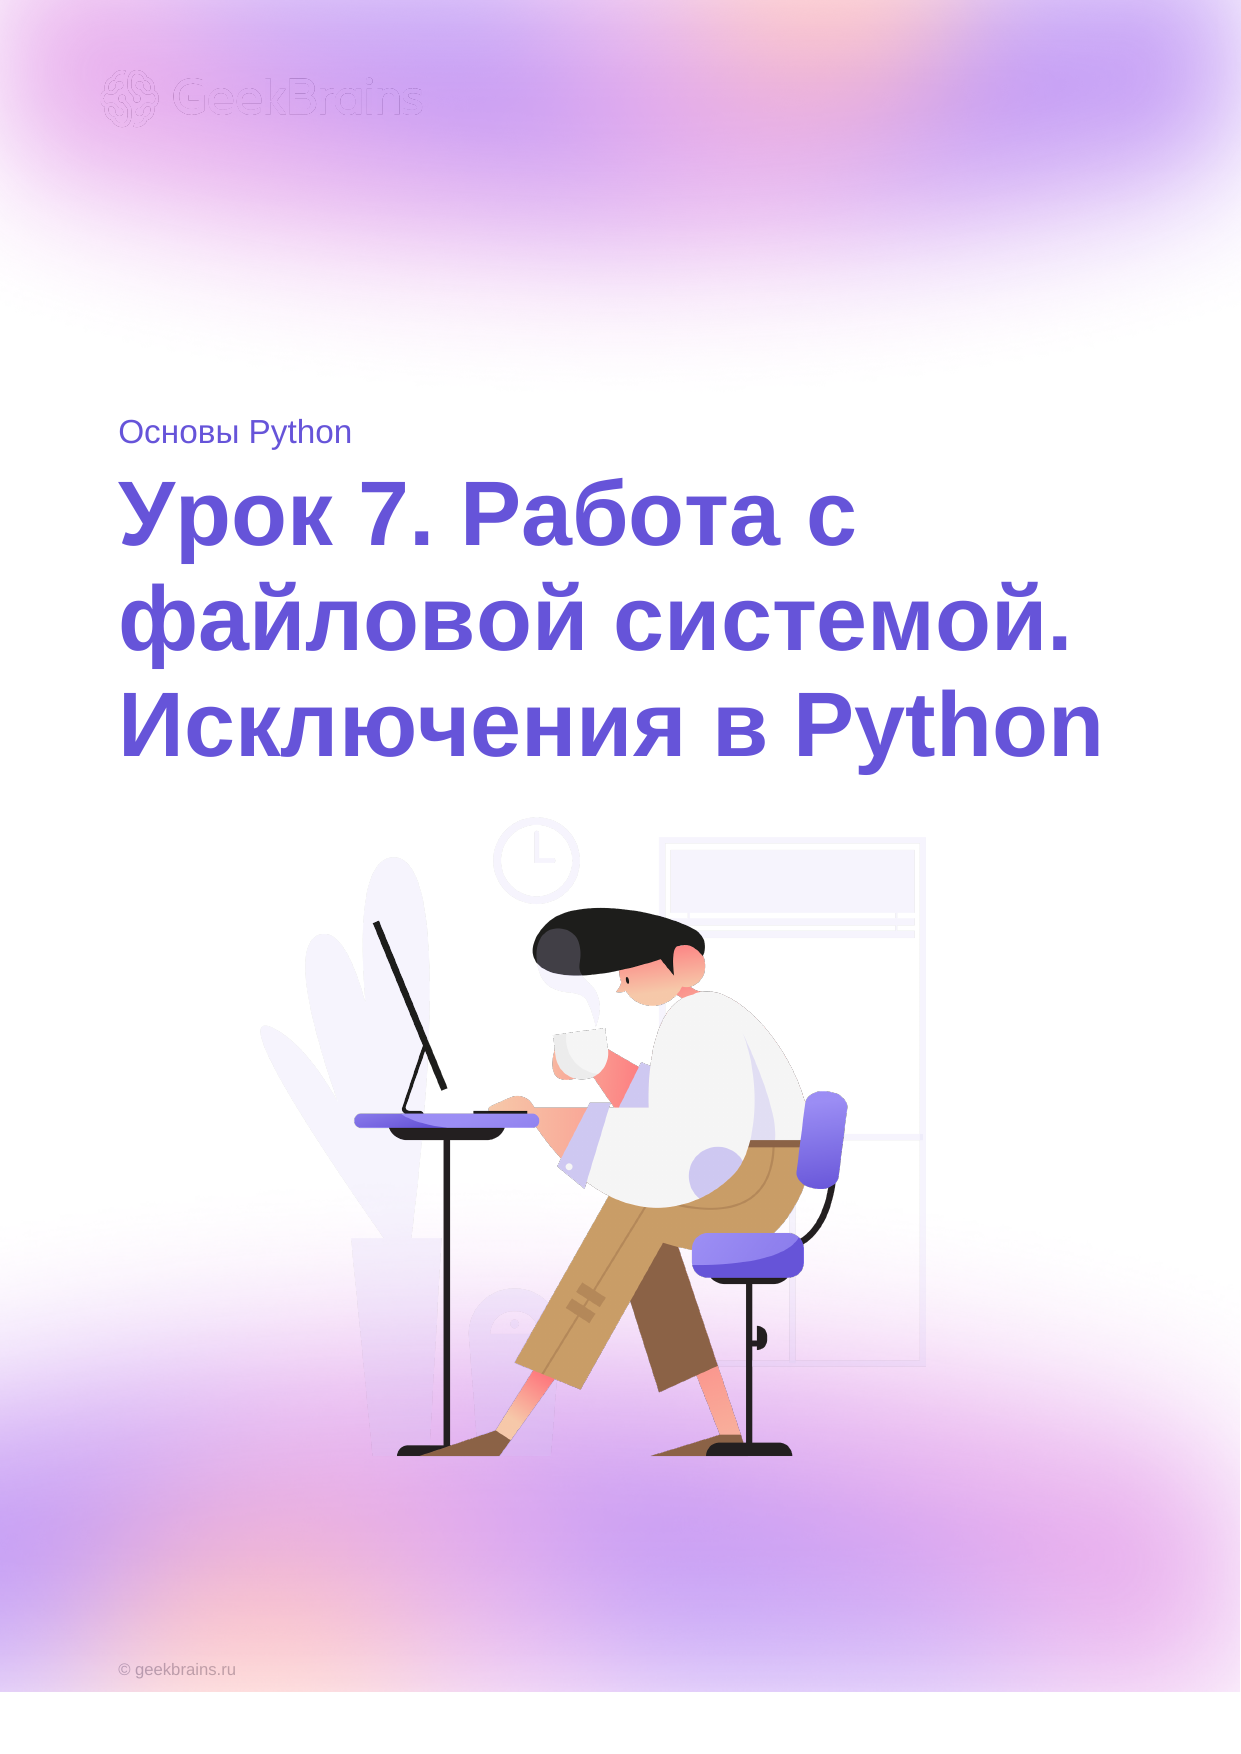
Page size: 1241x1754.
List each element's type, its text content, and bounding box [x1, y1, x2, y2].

picture [0, 0, 1241, 413]
subtitle Основы Python [118, 118, 1122, 451]
picture [0, 801, 1241, 1692]
title Урок 7. Работа с файловой системой. Исключения в Python [118, 459, 1122, 775]
